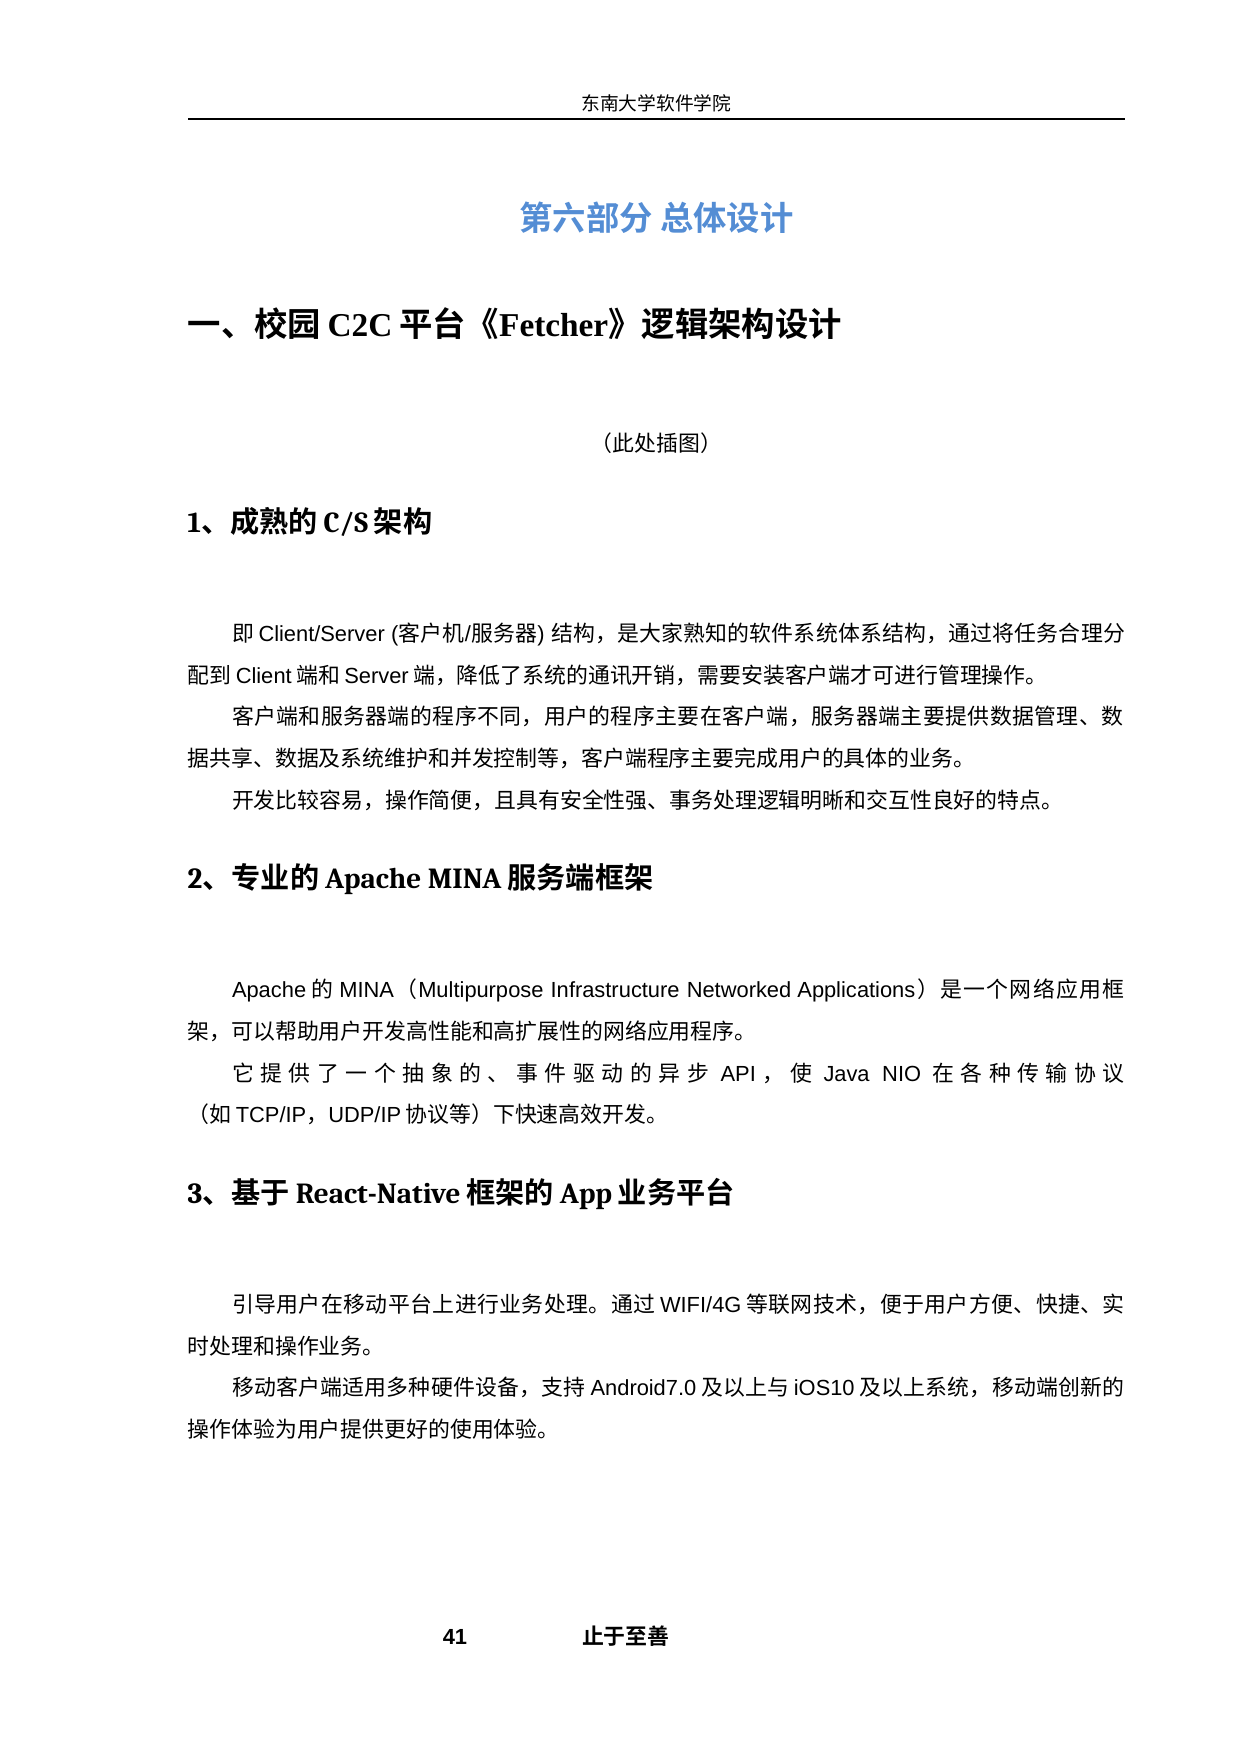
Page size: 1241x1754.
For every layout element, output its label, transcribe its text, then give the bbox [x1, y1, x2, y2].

text 引导用户在移动平台上进行业务处理。通过WIFI/4G等联网技术，便于用户方便、快捷、实时处理和操作业务。 [187, 1277, 1125, 1360]
subtitle 一、校园C2C平台《Fetcher》逻辑架构设计 [187, 289, 1125, 354]
text 移动客户端适用多种硬件设备，支持Android7.0及以上与iOS10及以上系统，移动端创新的操作体验为用户提供更好的使用体验。 [187, 1360, 1125, 1444]
text 客户端和服务器端的程序不同，用户的程序主要在客户端，服务器端主要提供数据管理、数据共享、数据及系统维护和并发控制等，客户端程序主要完成用户的具体的业务。 [187, 689, 1125, 773]
text 开发比较容易，操作简便，且具有安全性强、事务处理逻辑明晰和交互性良好的特点。 [187, 773, 1125, 814]
subtitle 1、成熟的C/S架构 [187, 487, 1125, 552]
text 它提供了一个抽象的、事件驱动的异步API，使Java NIO在各种传输协议（如TCP/IP，UDP/IP协议等）下快速高效开发。 [187, 1046, 1125, 1129]
text （此处插图） [187, 416, 1125, 458]
text Apache的MINA（Multipurpose Infrastructure Networked Applications）是一个网络应用框架，可以帮助用户开发高性能和高扩展性的网络应用程序。 [187, 962, 1125, 1046]
text 即Client/Server (客户机/服务器) 结构，是大家熟知的软件系统体系结构，通过将任务合理分配到Client端和Server端，降低了系统的通讯开销，需要安装客户端才可进行管理操作。 [187, 606, 1125, 689]
subtitle 2、专业的Apache MINA服务端框架 [187, 843, 1125, 908]
subtitle 第六部分 总体设计 [187, 183, 1125, 248]
subtitle 3、基于React-Native框架的App业务平台 [187, 1158, 1125, 1223]
